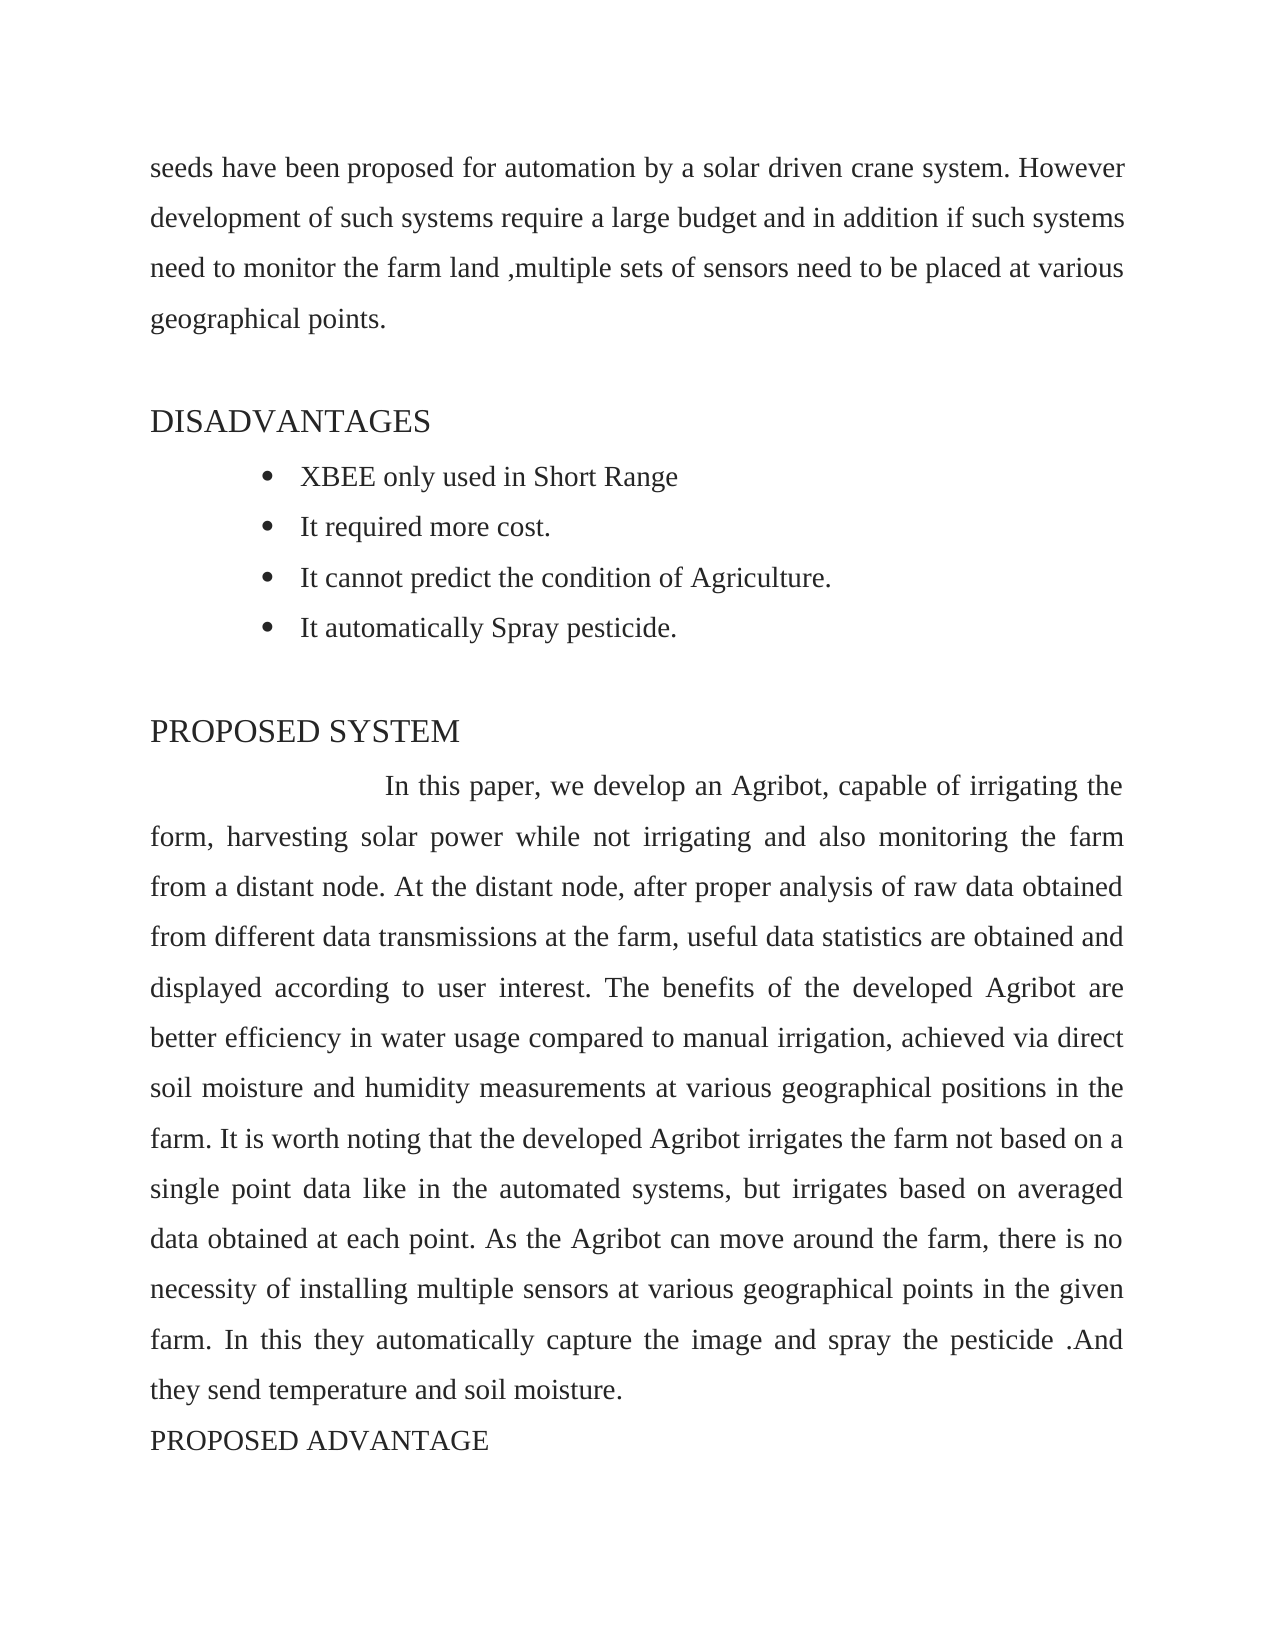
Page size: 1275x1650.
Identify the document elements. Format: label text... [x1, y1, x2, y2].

text PROPOSED SYSTEM [150, 711, 1125, 749]
text PROPOSED ADVANTAGE [150, 1423, 1125, 1456]
list It required more cost. [262, 509, 1125, 543]
text In this paper, we develop an Agribot, capable of irrigating the form, harvesting solar power while not irrigating and also monitoring the farm from a distant node. At the distant node, after proper analysis of raw data obtained from different data transmissions at the farm, useful data statistics are obtained and displayed according to user interest. The benefits of the developed Agribot are better efficiency in water usage compared to manual irrigation, achieved via direct soil moisture and humidity measurements at various geographical positions in the farm. It is worth noting that the developed Agribot irrigates the farm not based on a single point data like in the automated systems, but irrigates based on averaged data obtained at each point. As the Agribot can move around the farm, there is no necessity of installing multiple sensors at various geographical points in the given farm. In this they automatically capture the image and spray the pesticide .And they send temperature and soil moisture. [150, 768, 1125, 1406]
list XBEE only used in Short Range [262, 459, 1125, 493]
text DISADVANTAGES [150, 402, 1125, 440]
list It cannot predict the condition of Agriculture. [262, 560, 1125, 593]
list It automatically Spray pesticide. [262, 610, 1125, 644]
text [150, 150, 1125, 334]
